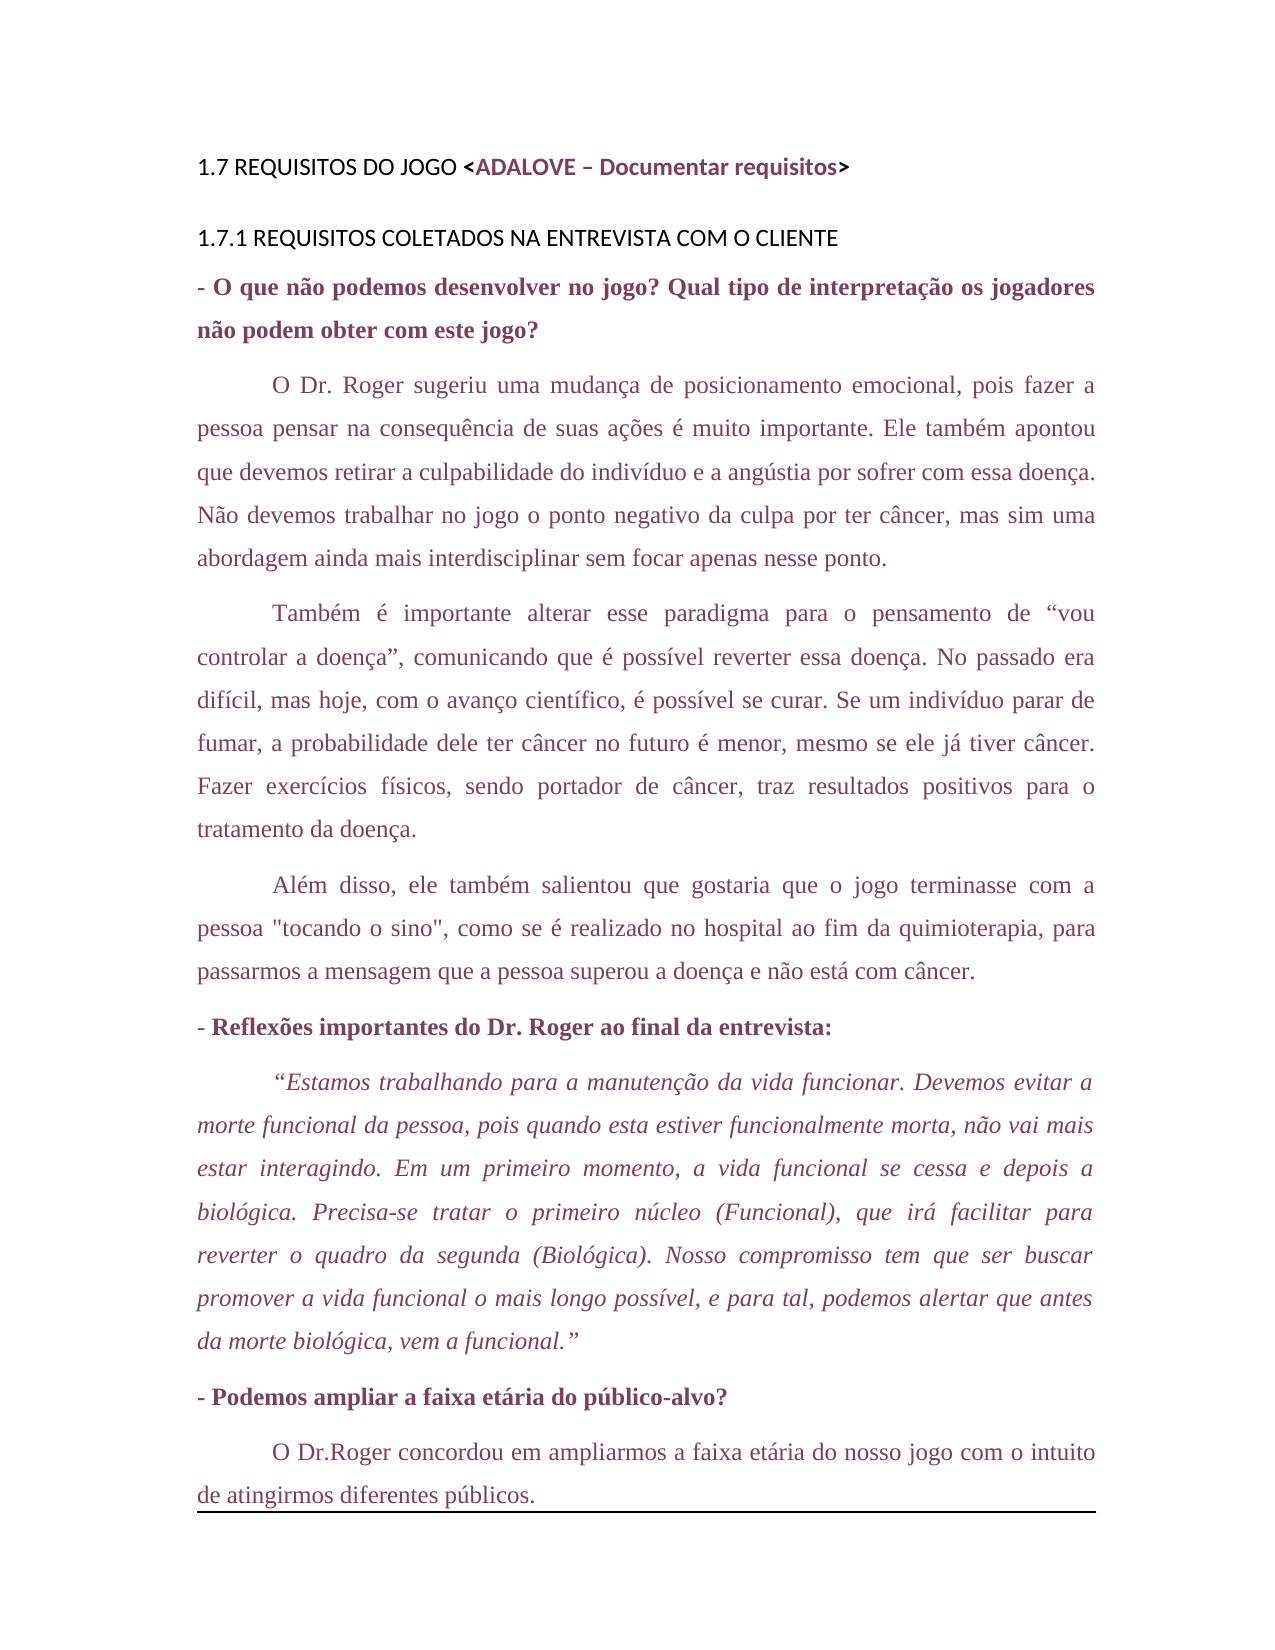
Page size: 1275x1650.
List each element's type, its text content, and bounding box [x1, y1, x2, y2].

text - Reflexões importantes do Dr. Roger ao final da entrevista: [197, 1012, 1096, 1040]
subtitle 1.7 REQUISITOS DO JOGO <ADALOVE – Documentar requisitos> [197, 151, 1096, 182]
text - O que não podemos desenvolver no jogo? Qual tipo de interpretação os jogadores não podem obter com este jogo? [197, 272, 1096, 343]
text Também é importante alterar esse paradigma para o pensamento de “vou controlar a doença”, comunicando que é possível reverter essa doença. No passado era difícil, mas hoje, com o avanço científico, é possível se curar. Se um indivíduo parar de fumar, a probabilidade dele ter câncer no futuro é menor, mesmo se ele já tiver câncer. Fazer exercícios físicos, sendo portador de câncer, traz resultados positivos para o tratamento da doença. [197, 598, 1096, 843]
text O Dr. Roger sugeriu uma mudança de posicionamento emocional, pois fazer a pessoa pensar na consequência de suas ações é muito importante. Ele também apontou que devemos retirar a culpabilidade do indivíduo e a angústia por sofrer com essa doença. Não devemos trabalhar no jogo o ponto negativo da culpa por ter câncer, mas sim uma abordagem ainda mais interdisciplinar sem focar apenas nesse ponto. [197, 370, 1096, 572]
text Além disso, ele também salientou que gostaria que o jogo terminasse com a pessoa "tocando o sino", como se é realizado no hospital ao fim da quimioterapia, para passarmos a mensagem que a pessoa superou a doença e não está com câncer. [197, 870, 1096, 985]
subtitle 1.7.1 REQUISITOS COLETADOS NA ENTREVISTA COM O CLIENTE [197, 222, 1096, 252]
text “Estamos trabalhando para a manutenção da vida funcionar. Devemos evitar a morte funcional da pessoa, pois quando esta estiver funcionalmente morta, não vai mais estar interagindo. Em um primeiro momento, a vida funcional se cessa e depois a biológica. Precisa-se tratar o primeiro núcleo (Funcional), que irá facilitar para reverter o quadro da segunda (Biológica). Nosso compromisso tem que ser buscar promover a vida funcional o mais longo possível, e para tal, podemos alertar que antes da morte biológica, vem a funcional.” [197, 1067, 1096, 1355]
text O Dr.Roger concordou em ampliarmos a faixa etária do nosso jogo com o intuito de atingirmos diferentes públicos. [197, 1437, 1096, 1511]
text - Podemos ampliar a faixa etária do público-alvo? [197, 1382, 1096, 1410]
